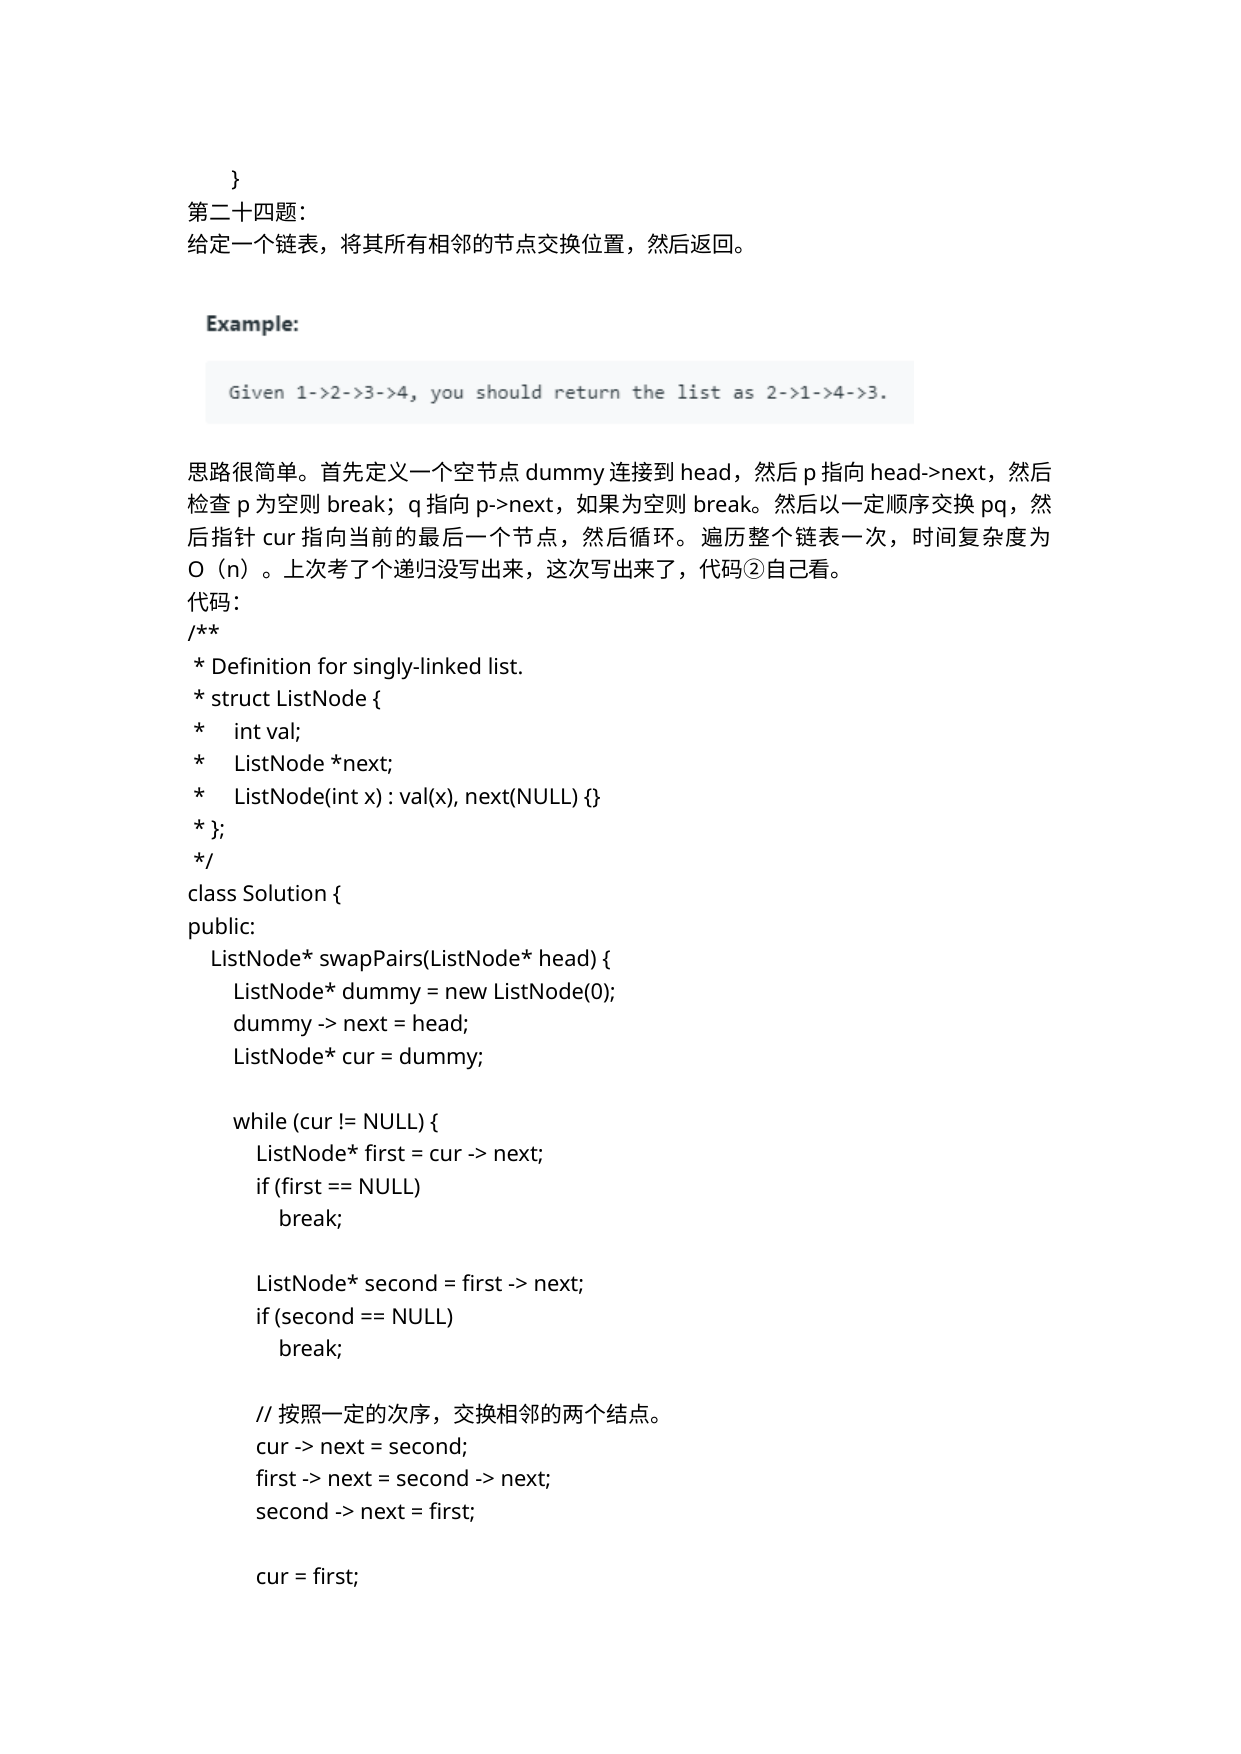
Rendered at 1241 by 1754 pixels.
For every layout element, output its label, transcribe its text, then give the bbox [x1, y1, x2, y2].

text break; [187, 1332, 1053, 1364]
text first -> next = second -> next; [187, 1462, 1053, 1494]
text ListNode* second = first -> next; [187, 1267, 1053, 1299]
text 思路很简单。首先定义一个空节点dummy连接到head，然后p指向head->next，然后检查p为空则break；q指向p->next，如果为空则break。然后以一定顺序交换pq，然后指针cur指向当前的最后一个节点，然后循环。遍历整个链表一次，时间复杂度为O（n）。上次考了个递归没写出来，这次写出来了，代码②自己看。 [187, 454, 1053, 584]
text * ListNode(int x) : val(x), next(NULL) {} [187, 779, 1053, 812]
text dummy -> next = head; [187, 1007, 1053, 1039]
text ListNode* swapPairs(ListNode* head) { [187, 942, 1053, 974]
text * struct ListNode { [187, 682, 1053, 714]
text /** [187, 617, 1053, 649]
text ListNode* first = cur -> next; [187, 1137, 1053, 1169]
text cur -> next = second; [187, 1429, 1053, 1462]
text class Solution { [187, 877, 1053, 909]
text second -> next = first; [187, 1494, 1053, 1527]
text public: [187, 909, 1053, 942]
text * int val; [187, 714, 1053, 747]
text cur = first; [187, 1559, 1053, 1592]
text * }; [187, 812, 1053, 844]
text ListNode* cur = dummy; [187, 1039, 1053, 1072]
text } [187, 162, 1053, 194]
text * ListNode *next; [187, 747, 1053, 779]
text 代码： [187, 584, 1053, 617]
picture [187, 259, 914, 443]
text // 按照一定的次序，交换相邻的两个结点。 [187, 1397, 1053, 1429]
text 给定一个链表，将其所有相邻的节点交换位置，然后返回。 [187, 227, 1053, 259]
text */ [187, 844, 1053, 877]
text ListNode* dummy = new ListNode(0); [187, 974, 1053, 1007]
text while (cur != NULL) { [187, 1104, 1053, 1137]
text 第二十四题： [187, 194, 1053, 227]
text break; [187, 1202, 1053, 1234]
text if (second == NULL) [187, 1299, 1053, 1332]
text if (first == NULL) [187, 1169, 1053, 1202]
text * Definition for singly-linked list. [187, 649, 1053, 682]
